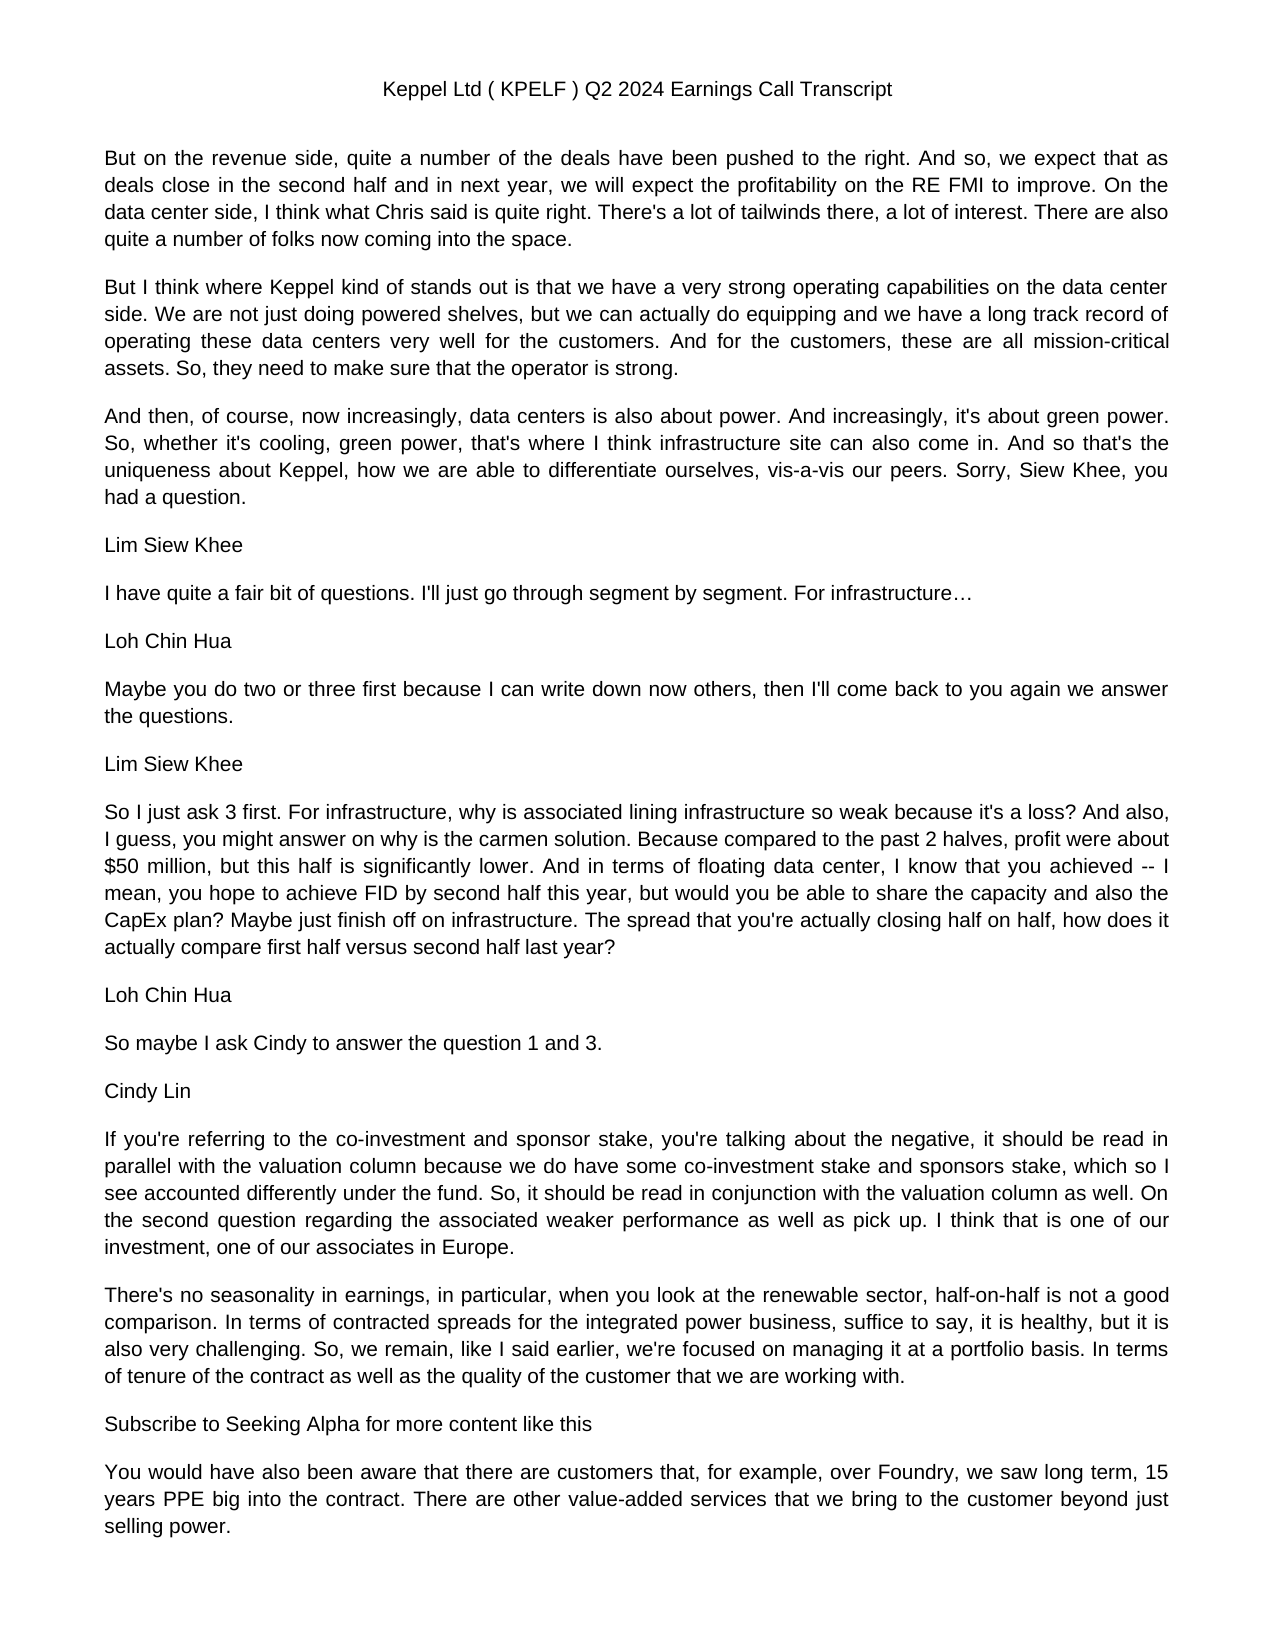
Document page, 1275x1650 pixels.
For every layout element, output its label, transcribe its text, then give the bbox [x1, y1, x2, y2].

text Cindy Lin [104, 1076, 1171, 1103]
text Loh Chin Hua [104, 626, 1171, 653]
text Lim Siew Khee [104, 748, 1171, 776]
text Loh Chin Hua [104, 980, 1171, 1007]
text So I just ask 3 first. For infrastructure, why is associated lining infrastructure so weak because it's a loss? And also, I guess, you might answer on why is the carmen solution. Because compared to the past 2 halves, profit were about $50 million, but this half is significantly lower. And in terms of floating data center, I know that you achieved -- I mean, you hope to achieve FID by second half this year, but would you be able to share the capacity and also the CapEx plan? Maybe just finish off on infrastructure. The spread that you're actually closing half on half, how does it actually compare first half versus second half last year? [104, 796, 1171, 959]
text If you're referring to the co-investment and sponsor stake, you're talking about the negative, it should be read in parallel with the valuation column because we do have some co-investment stake and sponsors stake, which so I see accounted differently under the fund. So, it should be read in conjunction with the valuation column as well. On the second question regarding the associated weaker performance as well as pick up. I think that is one of our investment, one of our associates in Europe. [104, 1123, 1171, 1259]
text So maybe I ask Cindy to answer the question 1 and 3. [104, 1028, 1171, 1055]
text Maybe you do two or three first because I can write down now others, then I'll come back to you again we answer the questions. [104, 673, 1171, 728]
text And then, of course, now increasingly, data centers is also about power. And increasingly, it's about green power. So, whether it's cooling, green power, that's where I think infrastructure site can also come in. And so that's the uniqueness about Keppel, how we are able to differentiate ourselves, vis-a-vis our peers. Sorry, Siew Khee, you had a question. [104, 401, 1171, 509]
text Lim Siew Khee [104, 530, 1171, 557]
text But I think where Keppel kind of stands out is that we have a very strong operating capabilities on the data center side. We are not just doing powered shelves, but we can actually do equipping and we have a long track record of operating these data centers very well for the customers. And for the customers, these are all mission-critical assets. So, they need to make sure that the operator is strong. [104, 271, 1171, 380]
text Subscribe to Seeking Alpha for more content like this [104, 1409, 1171, 1436]
text There's no seasonality in earnings, in particular, when you look at the renewable sector, half-on-half is not a good comparison. In terms of contracted spreads for the integrated power business, suffice to say, it is healthy, but it is also very challenging. So, we remain, like I said earlier, we're focused on managing it at a portfolio basis. In terms of tenure of the contract as well as the quality of the customer that we are working with. [104, 1280, 1171, 1388]
text You would have also been aware that there are customers that, for example, over Foundry, we saw long term, 15 years PPE big into the contract. There are other value-added services that we bring to the customer beyond just selling power. [104, 1457, 1171, 1538]
text But on the revenue side, quite a number of the deals have been pushed to the right. And so, we expect that as deals close in the second half and in next year, we will expect the profitability on the RE FMI to improve. On the data center side, I think what Chris said is quite right. There's a lot of tailwinds there, a lot of interest. There are also quite a number of folks now coming into the space. [104, 142, 1171, 251]
text I have quite a fair bit of questions. I'll just go through segment by segment. For infrastructure… [104, 578, 1171, 605]
